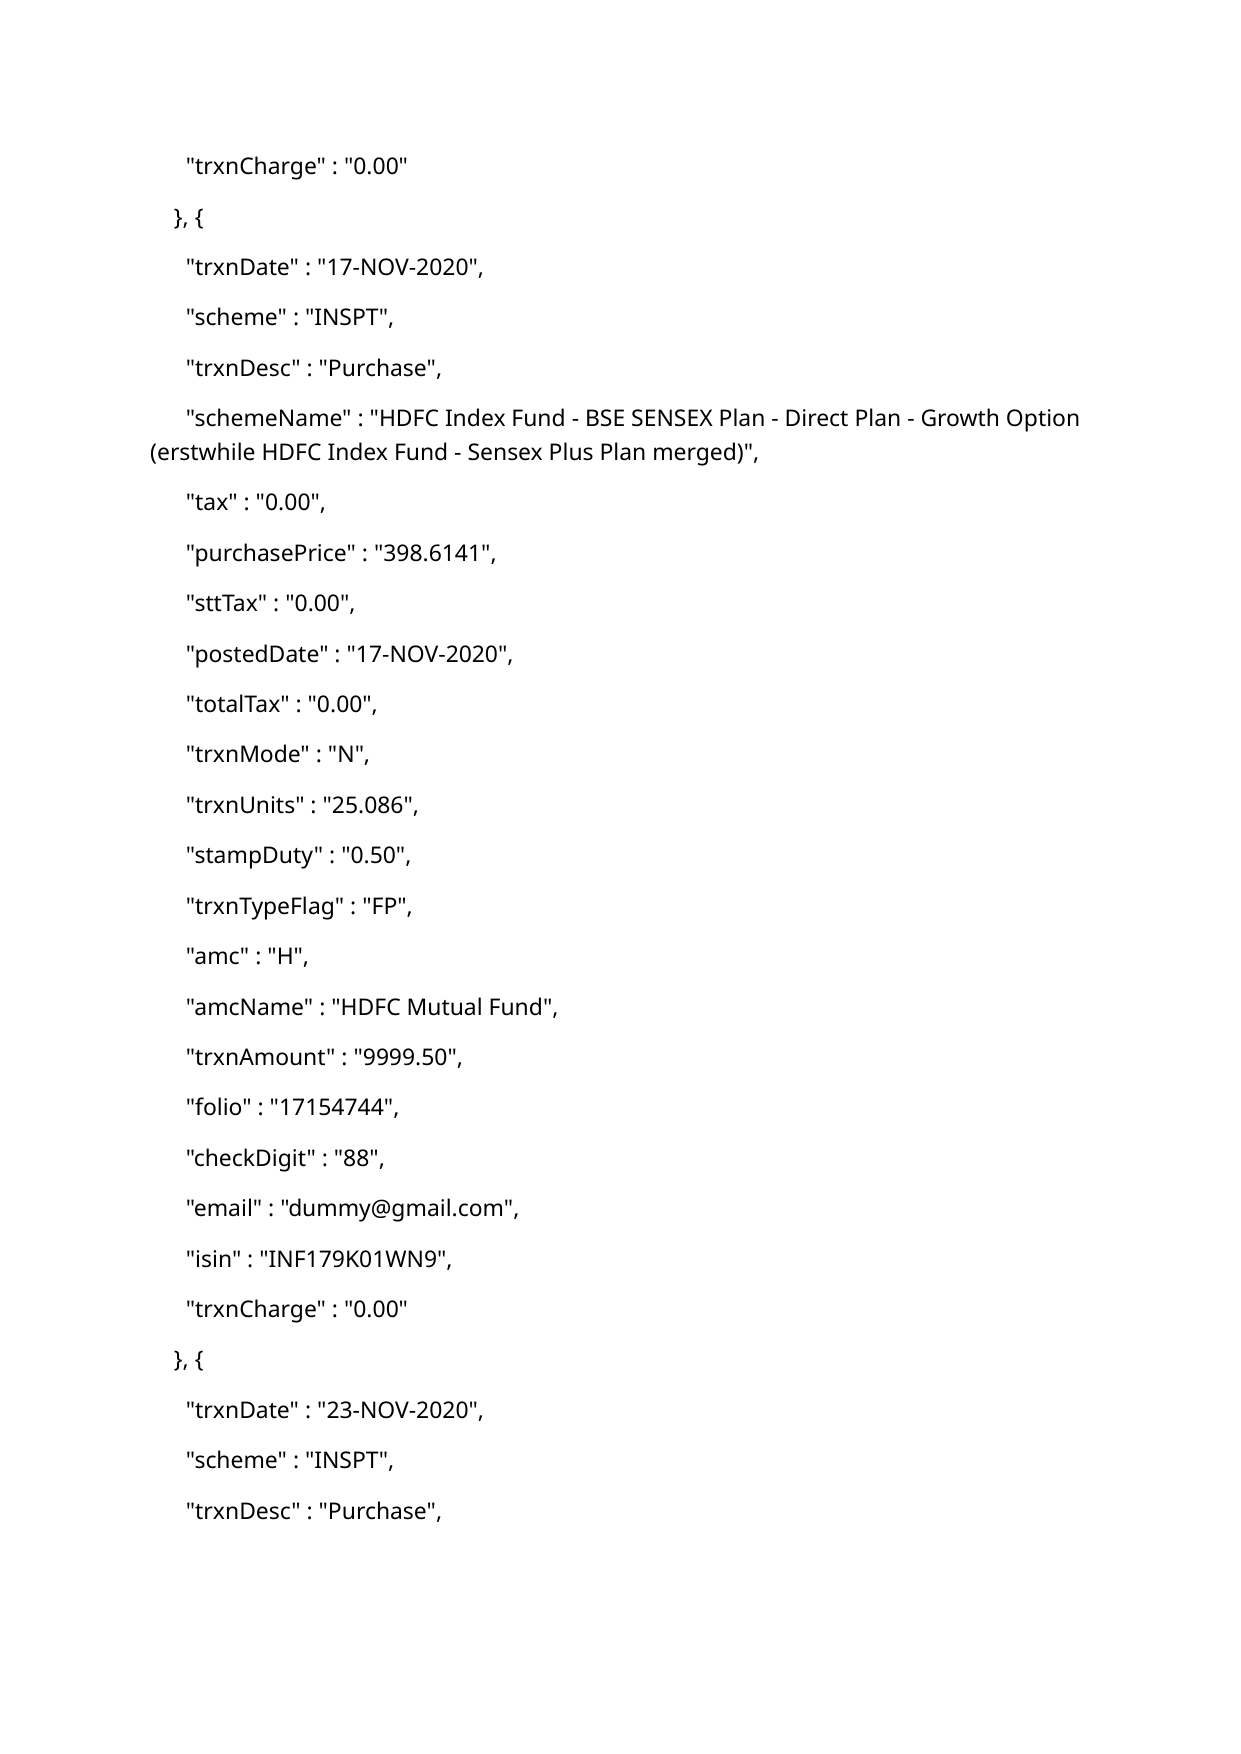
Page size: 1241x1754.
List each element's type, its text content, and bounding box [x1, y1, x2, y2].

text "trxnDate" : "17-NOV-2020", [150, 251, 1090, 282]
text "trxnUnits" : "25.086", [150, 789, 1090, 820]
text "scheme" : "INSPT", [150, 1444, 1090, 1475]
text }, { [150, 1343, 1090, 1374]
text "trxnCharge" : "0.00" [150, 150, 1090, 181]
text "schemeName" : "HDFC Index Fund - BSE SENSEX Plan - Direct Plan - Growth Option (erstwhile HDFC Index Fund - Sensex Plus Plan merged)", [150, 402, 1090, 467]
text "postedDate" : "17-NOV-2020", [150, 637, 1090, 669]
text "totalTax" : "0.00", [150, 688, 1090, 719]
text "scheme" : "INSPT", [150, 301, 1090, 332]
text "trxnCharge" : "0.00" [150, 1293, 1090, 1324]
text "stampDuty" : "0.50", [150, 839, 1090, 870]
text "amcName" : "HDFC Mutual Fund", [150, 990, 1090, 1022]
text "folio" : "17154744", [150, 1091, 1090, 1122]
text "trxnDate" : "23-NOV-2020", [150, 1394, 1090, 1425]
text }, { [150, 200, 1090, 232]
text "tax" : "0.00", [150, 486, 1090, 517]
text "trxnAmount" : "9999.50", [150, 1041, 1090, 1072]
text "trxnDesc" : "Purchase", [150, 352, 1090, 383]
text "sttTax" : "0.00", [150, 587, 1090, 618]
text "trxnDesc" : "Purchase", [150, 1494, 1090, 1526]
text "trxnTypeFlag" : "FP", [150, 889, 1090, 921]
text "amc" : "H", [150, 940, 1090, 971]
text "purchasePrice" : "398.6141", [150, 537, 1090, 568]
text "email" : "dummy@gmail.com", [150, 1192, 1090, 1223]
text "checkDigit" : "88", [150, 1142, 1090, 1173]
text "trxnMode" : "N", [150, 738, 1090, 769]
text "isin" : "INF179K01WN9", [150, 1242, 1090, 1274]
